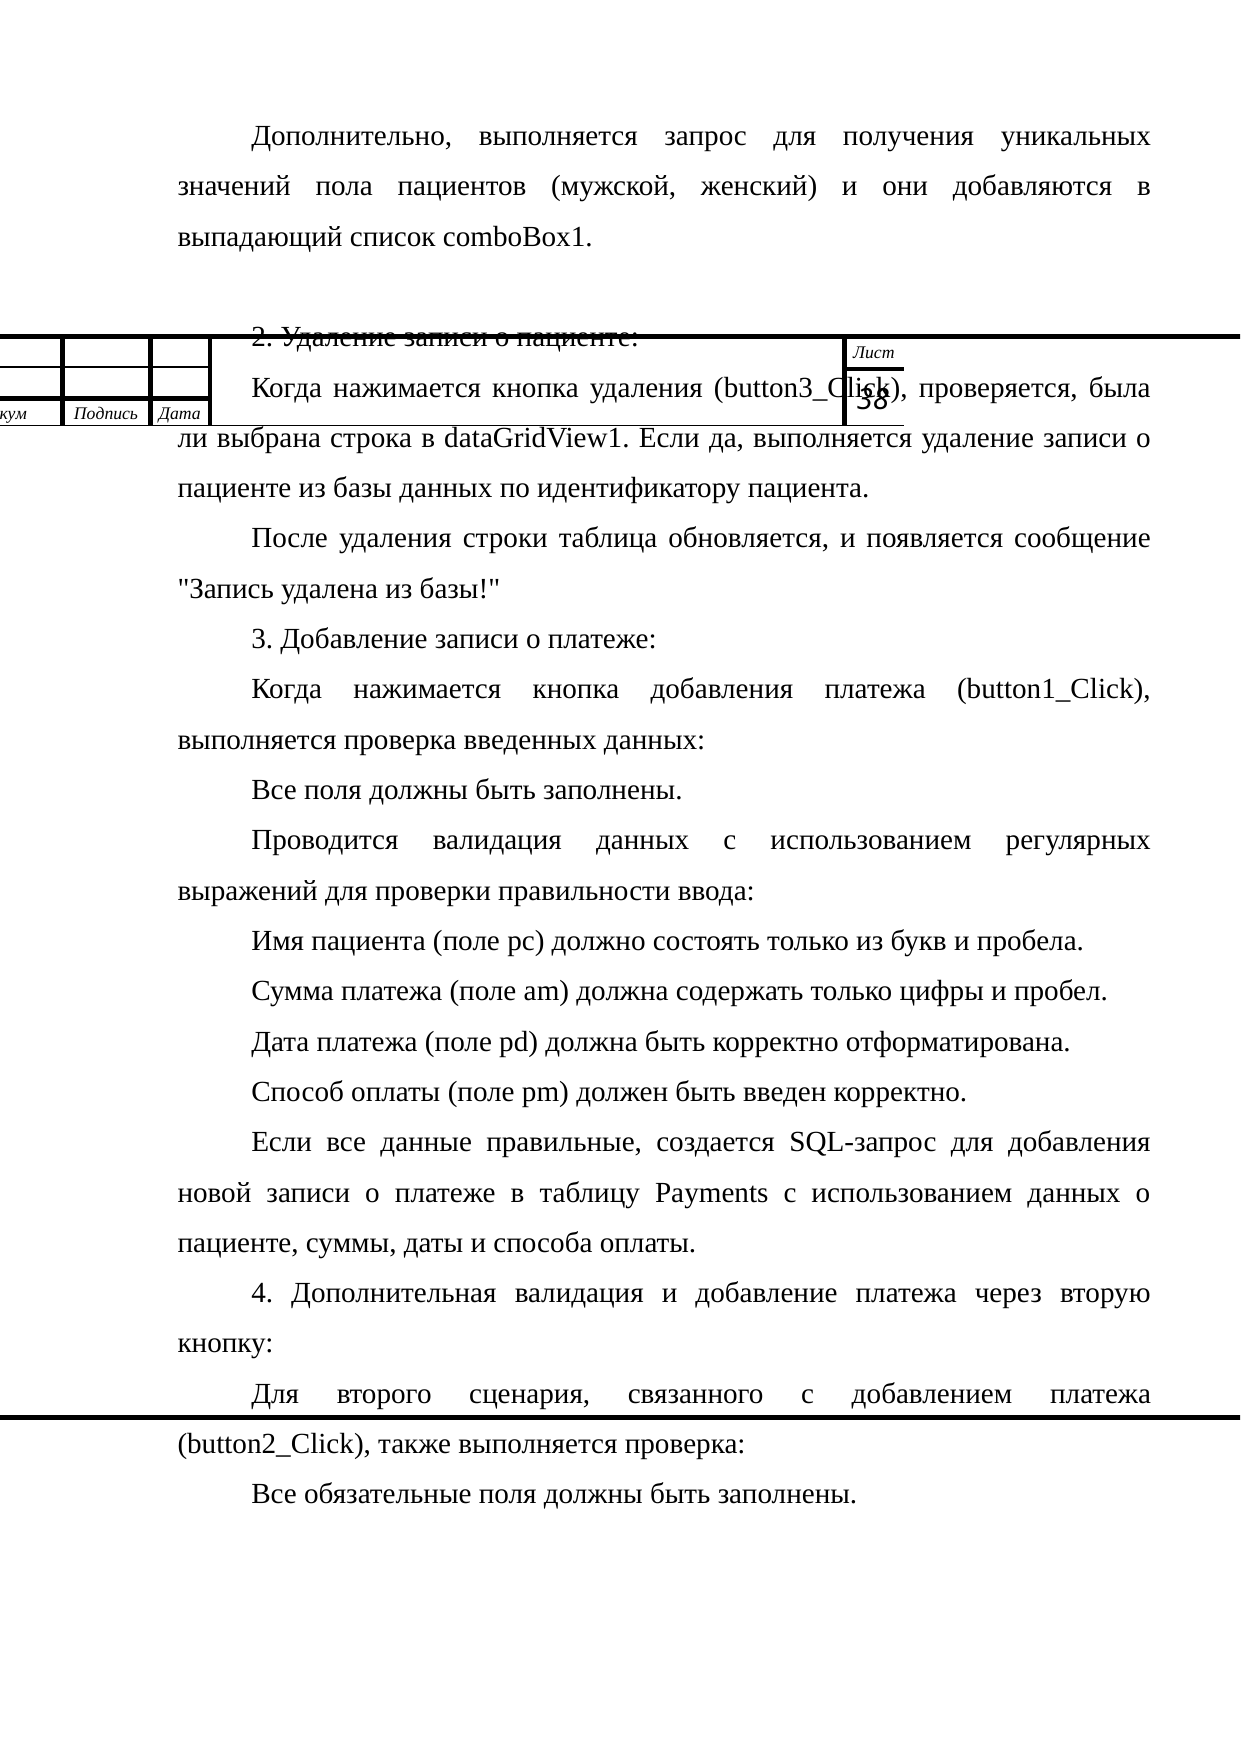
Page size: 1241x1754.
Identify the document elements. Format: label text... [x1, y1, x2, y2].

text Проводится валидация данных с использованием регулярных выражений для проверки правильности ввода: [177, 822, 1152, 906]
text Дополнительно, выполняется запрос для получения уникальных значений пола пациентов (мужской, женский) и они добавляются в выпадающий список comboBox1. [177, 118, 1152, 252]
text После удаления строки таблица обновляется, и появляется сообщение "Запись удалена из базы!" [177, 521, 1152, 604]
text Когда нажимается кнопка удаления (button3_Click), проверяется, была ли выбрана строка в dataGridView1. Если да, выполняется удаление записи о пациенте из базы данных по идентификатору пациента. [177, 370, 1152, 504]
text 2. Удаление записи о пациенте: [177, 319, 1152, 353]
text Имя пациента (поле pc) должно состоять только из букв и пробела. [177, 923, 1152, 957]
text Все обязательные поля должны быть заполнены. [177, 1477, 1152, 1510]
text 3. Добавление записи о платеже: [177, 621, 1152, 655]
text Способ оплаты (поле pm) должен быть введен корректно. [177, 1074, 1152, 1108]
text Для второго сценария, связанного с добавлением платежа (button2_Click), также выполняется проверка: [177, 1376, 1152, 1460]
text Все поля должны быть заполнены. [177, 772, 1152, 806]
text Сумма платежа (поле am) должна содержать только цифры и пробел. [177, 973, 1152, 1007]
text 4. Дополнительная валидация и добавление платежа через вторую кнопку: [177, 1275, 1152, 1359]
text Если все данные правильные, создается SQL-запрос для добавления новой записи о платеже в таблицу Payments с использованием данных о пациенте, суммы, даты и способа оплаты. [177, 1124, 1152, 1258]
text Когда нажимается кнопка добавления платежа (button1_Click), выполняется проверка введенных данных: [177, 672, 1152, 755]
text Дата платежа (поле pd) должна быть корректно отформатирована. [177, 1024, 1152, 1057]
